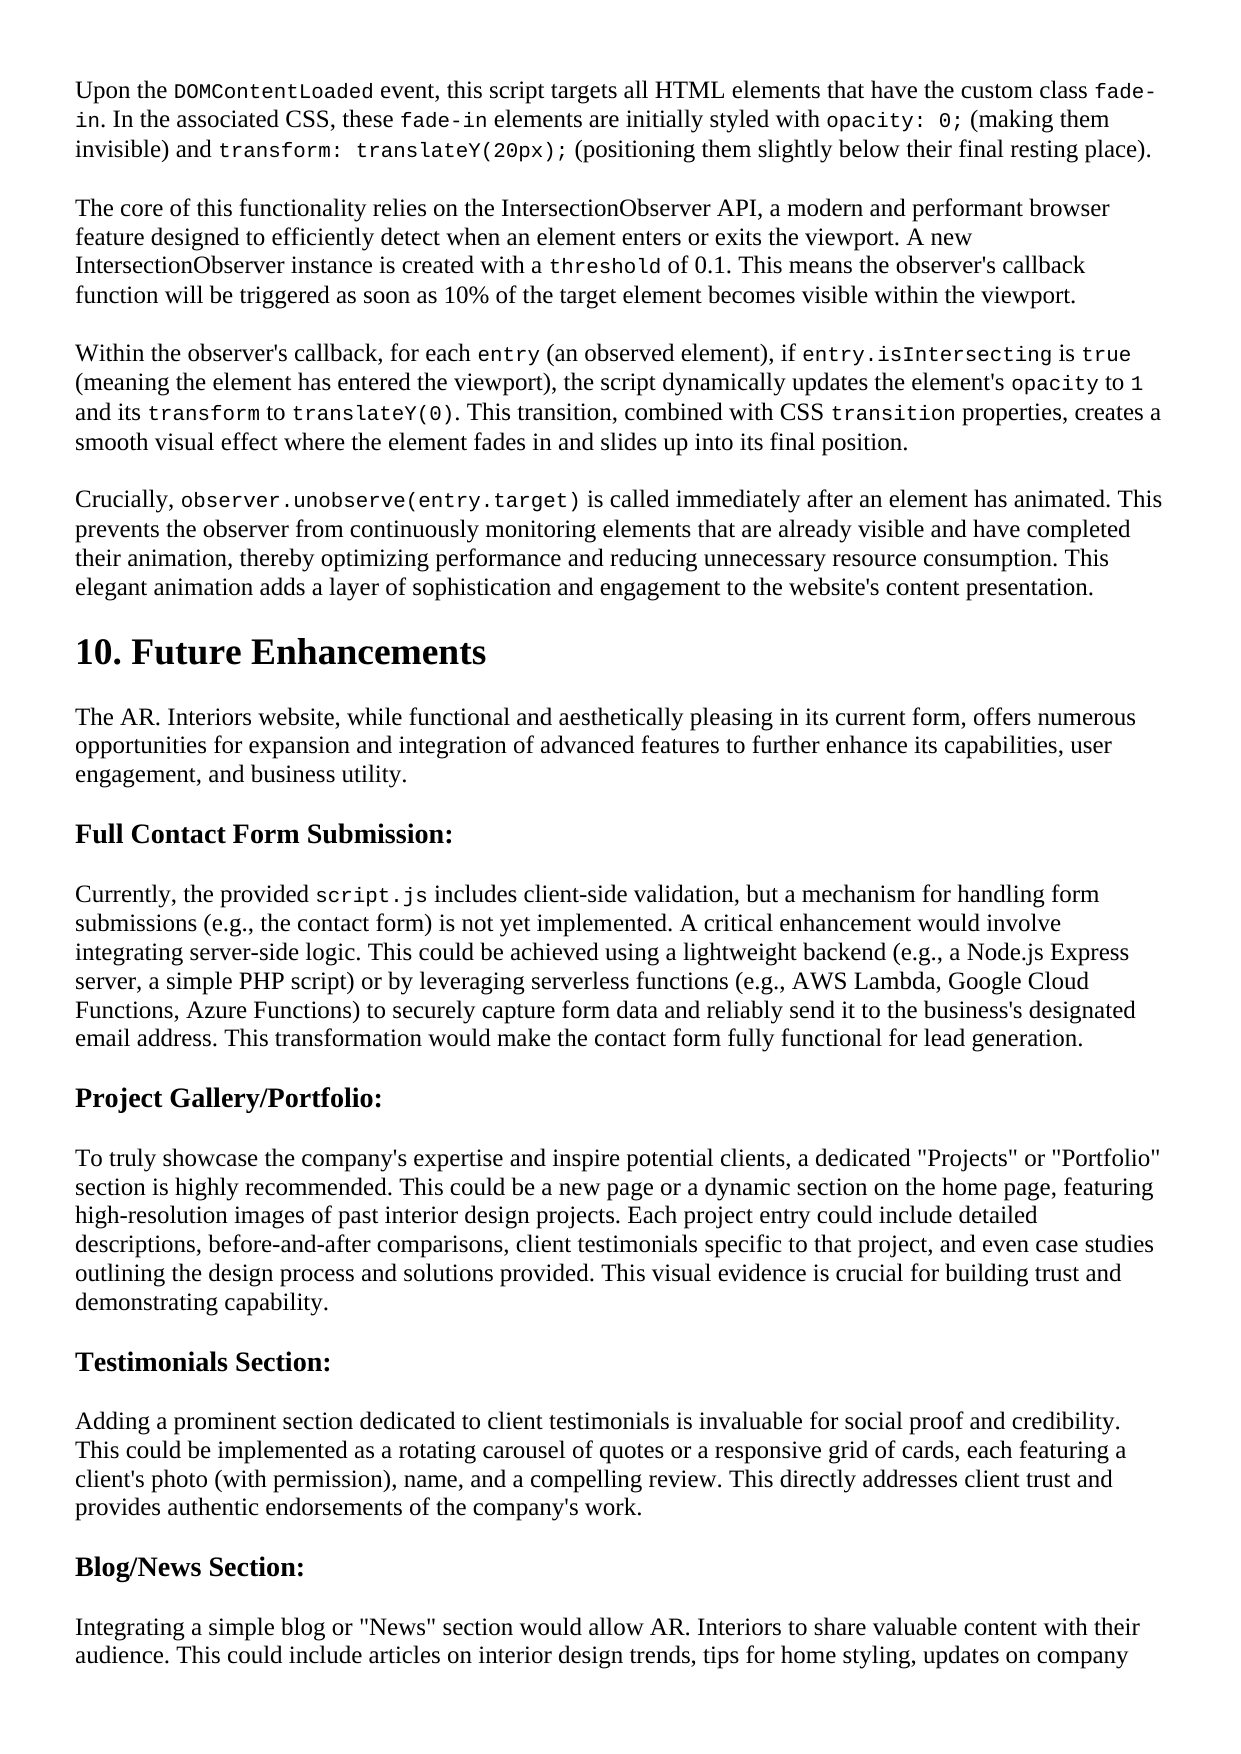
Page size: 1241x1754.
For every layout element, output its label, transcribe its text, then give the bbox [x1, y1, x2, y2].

text The AR. Interiors website, while functional and aesthetically pleasing in its current form, offers numerous opportunities for expansion and integration of advanced features to further enhance its capabilities, user engagement, and business utility. [75, 702, 1165, 788]
text Project Gallery/Portfolio: [75, 1081, 1165, 1114]
text Crucially, observer.unobserve(entry.target) is called immediately after an element has animated. This prevents the observer from continuously monitoring elements that are already visible and have completed their animation, thereby optimizing performance and reducing unnecessary resource consumption. This elegant animation adds a layer of sophistication and engagement to the website's content presentation. [75, 484, 1165, 600]
text Full Contact Form Submission: [75, 817, 1165, 850]
text 10. Future Enhancements [75, 629, 1165, 673]
text Currently, the provided script.js includes client-side validation, but a mechanism for handling form submissions (e.g., the contact form) is not yet implemented. A critical enhancement would involve integrating server-side logic. This could be achieved using a lightweight backend (e.g., a Node.js Express server, a simple PHP script) or by leveraging serverless functions (e.g., AWS Lambda, Google Cloud Functions, Azure Functions) to securely capture form data and reliably send it to the business's designated email address. This transformation would make the contact form fully functional for lead generation. [75, 879, 1165, 1052]
text Within the observer's callback, for each entry (an observed element), if entry.isIntersecting is true (meaning the element has entered the viewport), the script dynamically updates the element's opacity to 1 and its transform to translateY(0). This transition, combined with CSS transition properties, creates a smooth visual effect where the element fades in and slides up into its final position. [75, 338, 1165, 455]
text Adding a prominent section dedicated to client testimonials is invaluable for social proof and credibility. This could be implemented as a rotating carousel of quotes or a responsive grid of cards, each featuring a client's photo (with permission), name, and a compelling review. This directly addresses client trust and provides authentic endorsements of the company's work. [75, 1406, 1165, 1521]
text The core of this functionality relies on the IntersectionObserver API, a modern and performant browser feature designed to efficiently detect when an element enters or exits the viewport. A new IntersectionObserver instance is created with a threshold of 0.1. This means the observer's callback function will be triggered as soon as 10% of the target element becomes visible within the viewport. [75, 193, 1165, 309]
text Blog/News Section: [75, 1550, 1165, 1583]
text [75, 1612, 1165, 1669]
text Upon the DOMContentLoaded event, this script targets all HTML elements that have the custom class fade-in. In the associated CSS, these fade-in elements are initially styled with opacity: 0; (making them invisible) and transform: translateY(20px); (positioning them slightly below their final resting place). [75, 75, 1165, 164]
text To truly showcase the company's expertise and inspire potential clients, a dedicated "Projects" or "Portfolio" section is highly recommended. This could be a new page or a dynamic section on the home page, featuring high-resolution images of past interior design projects. Each project entry could include detailed descriptions, before-and-after comparisons, client testimonials specific to that project, and even case studies outlining the design process and solutions provided. This visual evidence is crucial for building trust and demonstrating capability. [75, 1143, 1165, 1315]
text Testimonials Section: [75, 1344, 1165, 1377]
